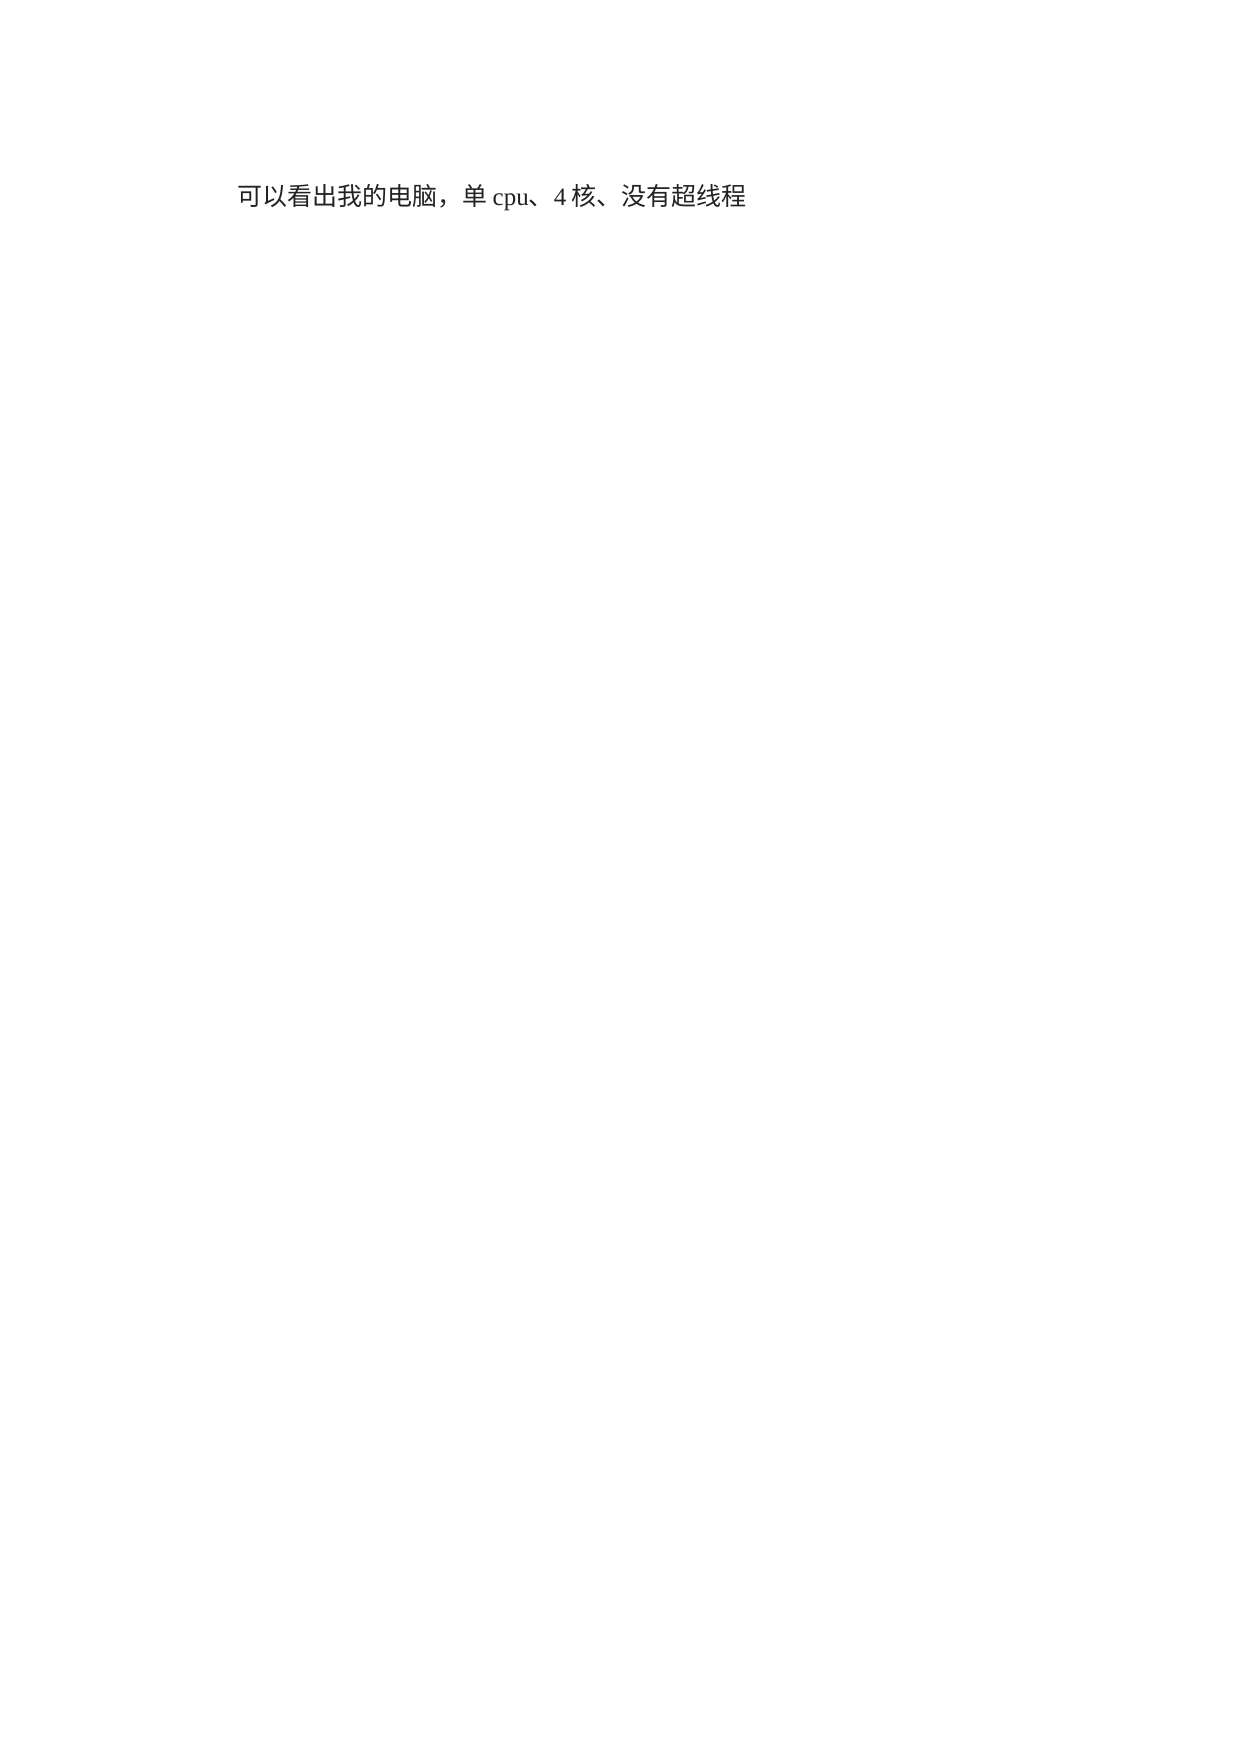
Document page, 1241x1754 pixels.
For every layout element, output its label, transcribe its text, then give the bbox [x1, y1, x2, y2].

text 可以看出我的电脑，单cpu、4核、没有超线程 [187, 162, 1053, 227]
